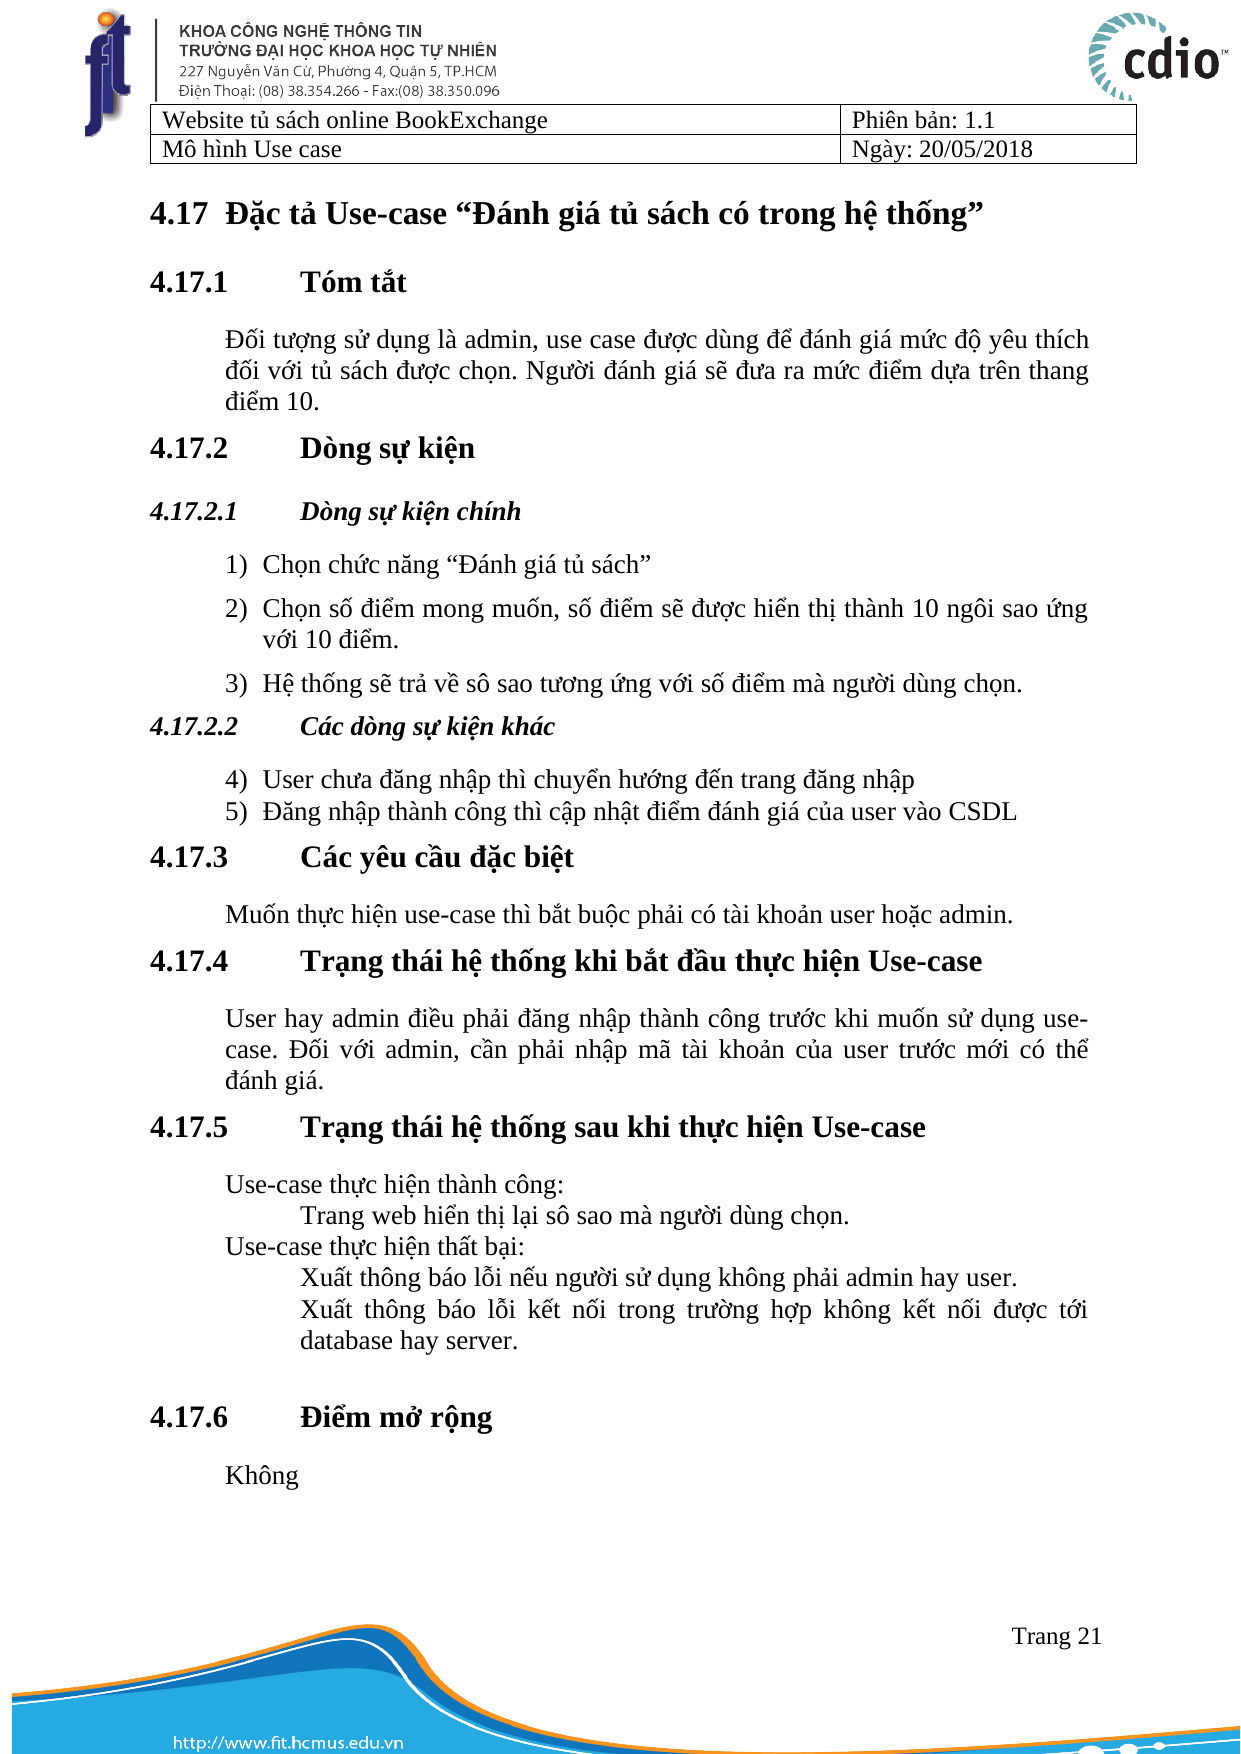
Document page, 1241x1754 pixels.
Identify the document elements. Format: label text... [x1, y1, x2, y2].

subtitle Đặc tả Use-case “Đánh giá tủ sách có trong hệ thống” [150, 193, 1090, 231]
picture [151, 135, 840, 161]
list Chọn số điểm mong muốn, số điểm sẽ được hiển thị thành 10 ngôi sao ứng với 10 điểm. [225, 592, 1090, 654]
subtitle Các yêu cầu đặc biệt [150, 838, 1090, 874]
list Đăng nhập thành công thì cập nhật điểm đánh giá của user vào CSDL [225, 794, 1090, 826]
list Hệ thống sẽ trả về sô sao tương ứng với số điểm mà người dùng chọn. [225, 667, 1090, 698]
subtitle Trạng thái hệ thống sau khi thực hiện Use-case [150, 1108, 1090, 1144]
subtitle Trạng thái hệ thống khi bắt đầu thực hiện Use-case [150, 942, 1090, 978]
subtitle Điểm mở rộng [150, 1399, 1090, 1434]
subtitle Tóm tắt [150, 263, 1090, 299]
list Chọn chức năng “Đánh giá tủ sách” [225, 548, 1090, 579]
subtitle Dòng sự kiện chính [150, 496, 1090, 527]
text Muốn thực hiện use-case thì bắt buộc phải có tài khoản user hoặc admin. [225, 898, 1090, 929]
list User chưa đăng nhập thì chuyển hướng đến trang đăng nhập [225, 763, 1090, 794]
picture [151, 105, 840, 134]
picture [841, 105, 1136, 134]
text Trang web hiển thị lại sô sao mà người dùng chọn. [150, 1199, 1090, 1230]
text User hay admin điều phải đăng nhập thành công trước khi muốn sử dụng use-case. Đối với admin, cần phải nhập mã tài khoản của user trước mới có thể đánh giá. [225, 1002, 1090, 1096]
text Xuất thông báo lỗi kết nối trong trường hợp không kết nối được tới database hay server. [300, 1293, 1090, 1355]
text Use-case thực hiện thất bại: [150, 1230, 1090, 1262]
text Xuất thông báo lỗi nếu người sử dụng không phải admin hay user. [150, 1262, 1090, 1293]
subtitle Dòng sự kiện [150, 429, 1090, 465]
picture [11, 1621, 1241, 1754]
text Đối tượng sử dụng là admin, use case được dùng để đánh giá mức độ yêu thích đối với tủ sách được chọn. Người đánh giá sẽ đưa ra mức điểm dựa trên thang điểm 10. [225, 323, 1090, 417]
subtitle Các dòng sự kiện khác [150, 711, 1090, 742]
text Không [225, 1459, 1090, 1490]
text Use-case thực hiện thành công: [150, 1168, 1090, 1199]
picture [841, 135, 1136, 161]
picture [61, 1, 1241, 161]
